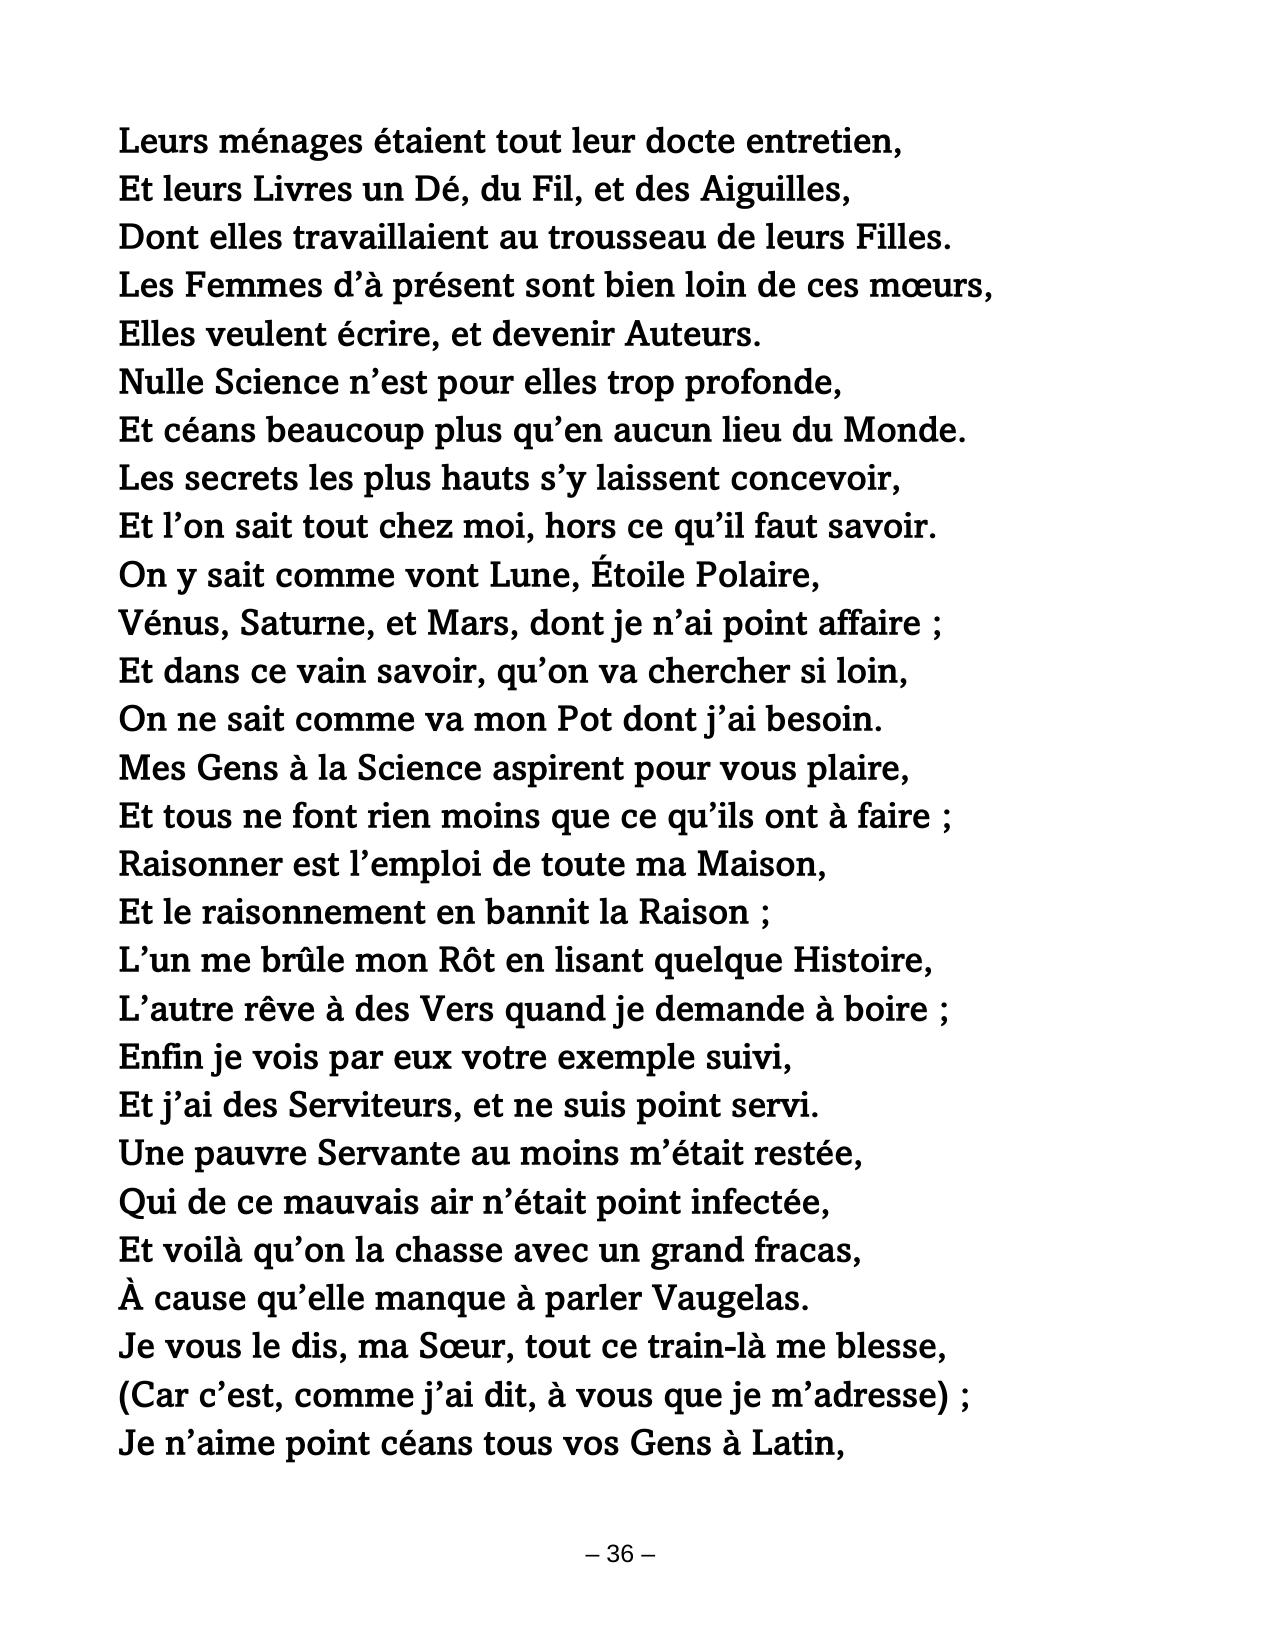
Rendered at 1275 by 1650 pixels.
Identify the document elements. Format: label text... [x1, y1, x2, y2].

text On ne sait comme va mon Pot dont j’ai besoin. [118, 697, 1157, 741]
text Je vous le dis, ma Sœur, tout ce train-là me blesse, [118, 1324, 1157, 1368]
text Enfin je vois par eux votre exemple suivi, [118, 1034, 1157, 1078]
text Et leurs Livres un Dé, du Fil, et des Aiguilles, [118, 166, 1157, 210]
text Et céans beaucoup plus qu’en aucun lieu du Monde. [118, 407, 1157, 451]
text Nulle Science n’est pour elles trop profonde, [118, 359, 1157, 403]
text Raisonner est l’emploi de toute ma Maison, [118, 842, 1157, 885]
text Les secrets les plus hauts s’y laissent concevoir, [118, 456, 1157, 499]
text Je n’aime point céans tous vos Gens à Latin, [118, 1420, 1157, 1464]
text Et j’ai des Serviteurs, et ne suis point servi. [118, 1083, 1157, 1127]
text Et le raisonnement en bannit la Raison ; [118, 890, 1157, 934]
text Elles veulent écrire, et devenir Auteurs. [118, 311, 1157, 355]
text Et voilà qu’on la chasse avec un grand fracas, [118, 1227, 1157, 1271]
text Vénus, Saturne, et Mars, dont je n’ai point affaire ; [118, 600, 1157, 644]
text Leurs ménages étaient tout leur docte entretien, [118, 118, 1157, 162]
text Qui de ce mauvais air n’était point infectée, [118, 1179, 1157, 1223]
text À cause qu’elle manque à parler Vaugelas. [118, 1276, 1157, 1319]
text (Car c’est, comme j’ai dit, à vous que je m’adresse) ; [118, 1372, 1157, 1416]
text L’un me brûle mon Rôt en lisant quelque Histoire, [118, 938, 1157, 982]
text Les Femmes d’à présent sont bien loin de ces mœurs, [118, 263, 1157, 307]
text L’autre rêve à des Vers quand je demande à boire ; [118, 986, 1157, 1030]
text Mes Gens à la Science aspirent pour vous plaire, [118, 745, 1157, 789]
text On y sait comme vont Lune, Étoile Polaire, [118, 552, 1157, 596]
text Et tous ne font rien moins que ce qu’ils ont à faire ; [118, 793, 1157, 837]
text Une pauvre Servante au moins m’était restée, [118, 1131, 1157, 1175]
text Et dans ce vain savoir, qu’on va chercher si loin, [118, 649, 1157, 692]
text Dont elles travaillaient au trousseau de leurs Filles. [118, 214, 1157, 258]
text Et l’on sait tout chez moi, hors ce qu’il faut savoir. [118, 504, 1157, 548]
